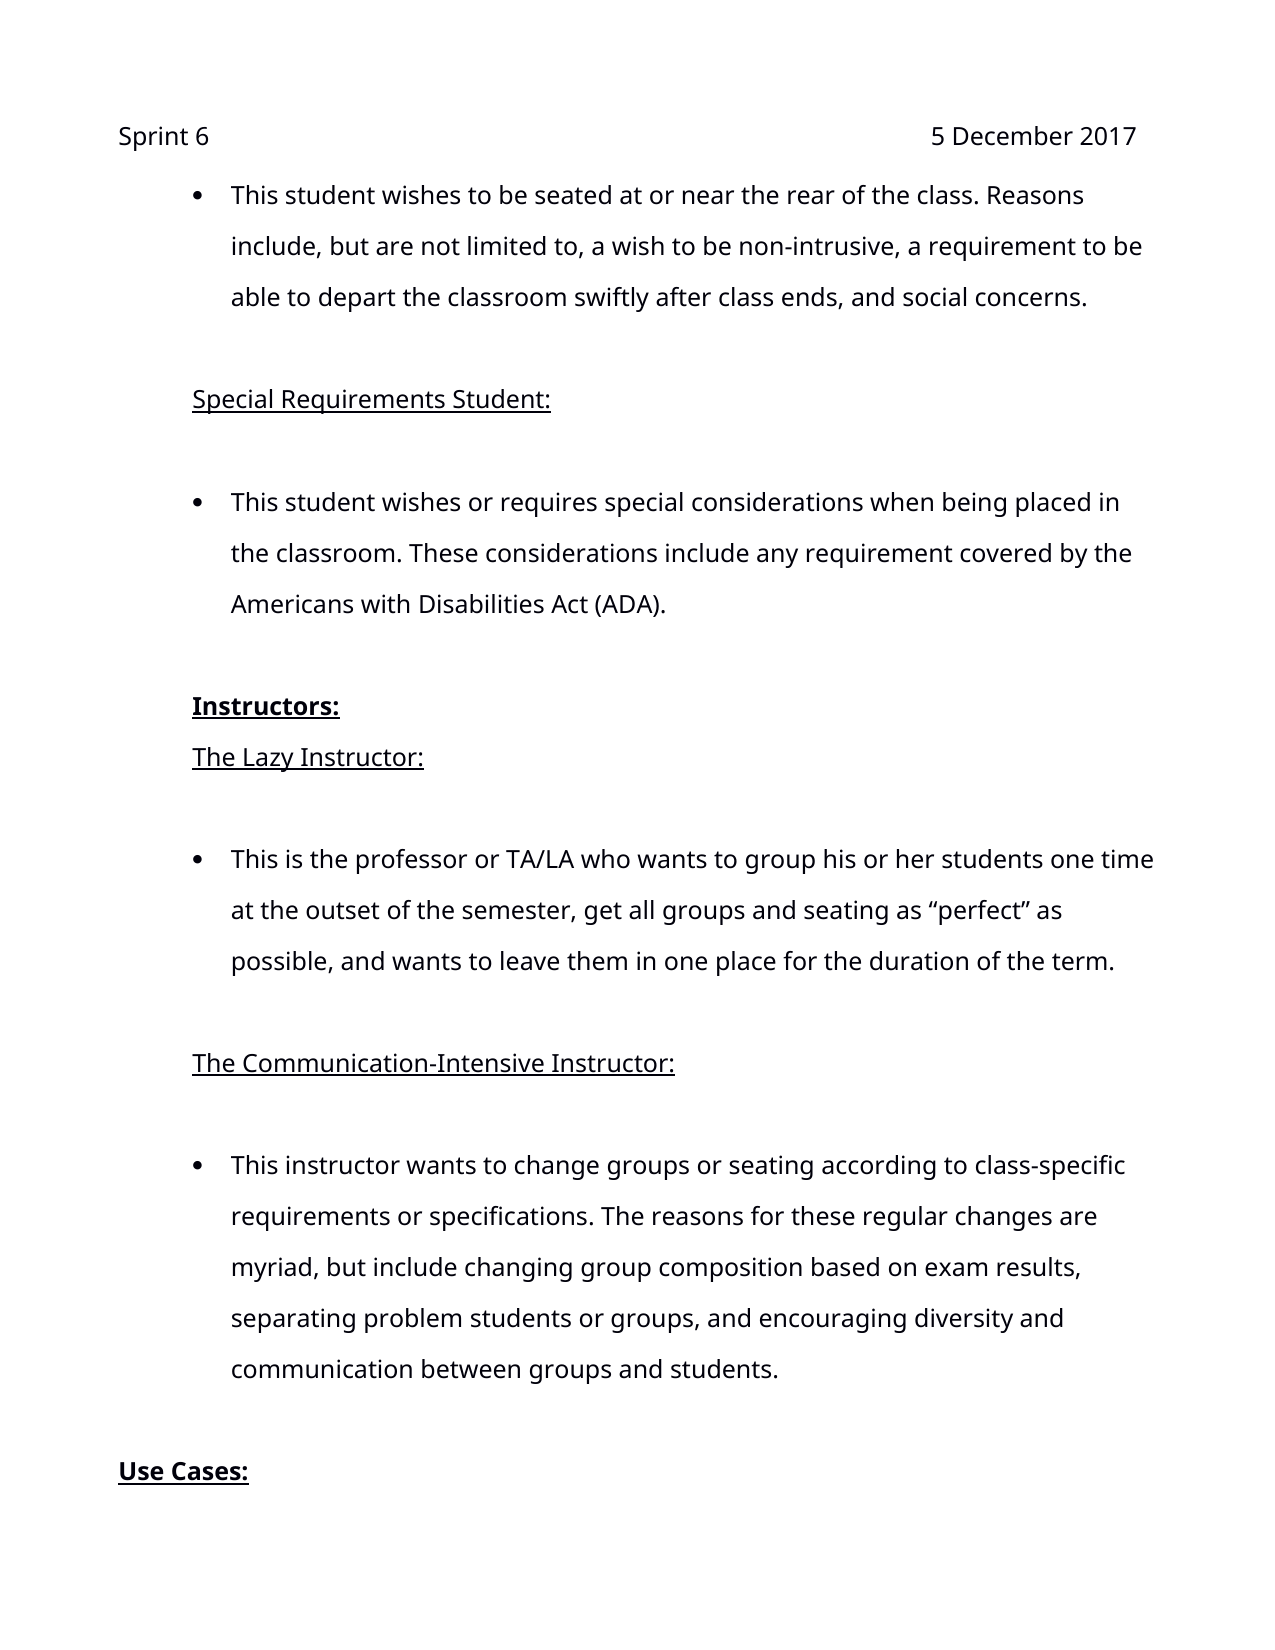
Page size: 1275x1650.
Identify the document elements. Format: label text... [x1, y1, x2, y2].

list This student wishes to be seated at or near the rear of the class. Reasons include, but are not limited to, a wish to be non-intrusive, a requirement to be able to depart the classroom swiftly after class ends, and social concerns. [193, 178, 1157, 314]
text Use Cases: [118, 1454, 1157, 1488]
text Instructors: [118, 688, 1157, 722]
text Special Requirements Student: [118, 382, 1157, 416]
text The Lazy Instructor: [118, 739, 1157, 773]
text The Communication-Intensive Instructor: [118, 1046, 1157, 1080]
list This student wishes or requires special considerations when being placed in the classroom. These considerations include any requirement covered by the Americans with Disabilities Act (ADA). [193, 484, 1157, 620]
list This instructor wants to change groups or seating according to class-specific requirements or specifications. The reasons for these regular changes are myriad, but include changing group composition based on exam results, separating problem students or groups, and encouraging diversity and communication between groups and students. [193, 1148, 1157, 1386]
list This is the professor or TA/LA who wants to group his or her students one time at the outset of the semester, get all groups and seating as “perfect” as possible, and wants to leave them in one place for the duration of the term. [193, 842, 1157, 978]
